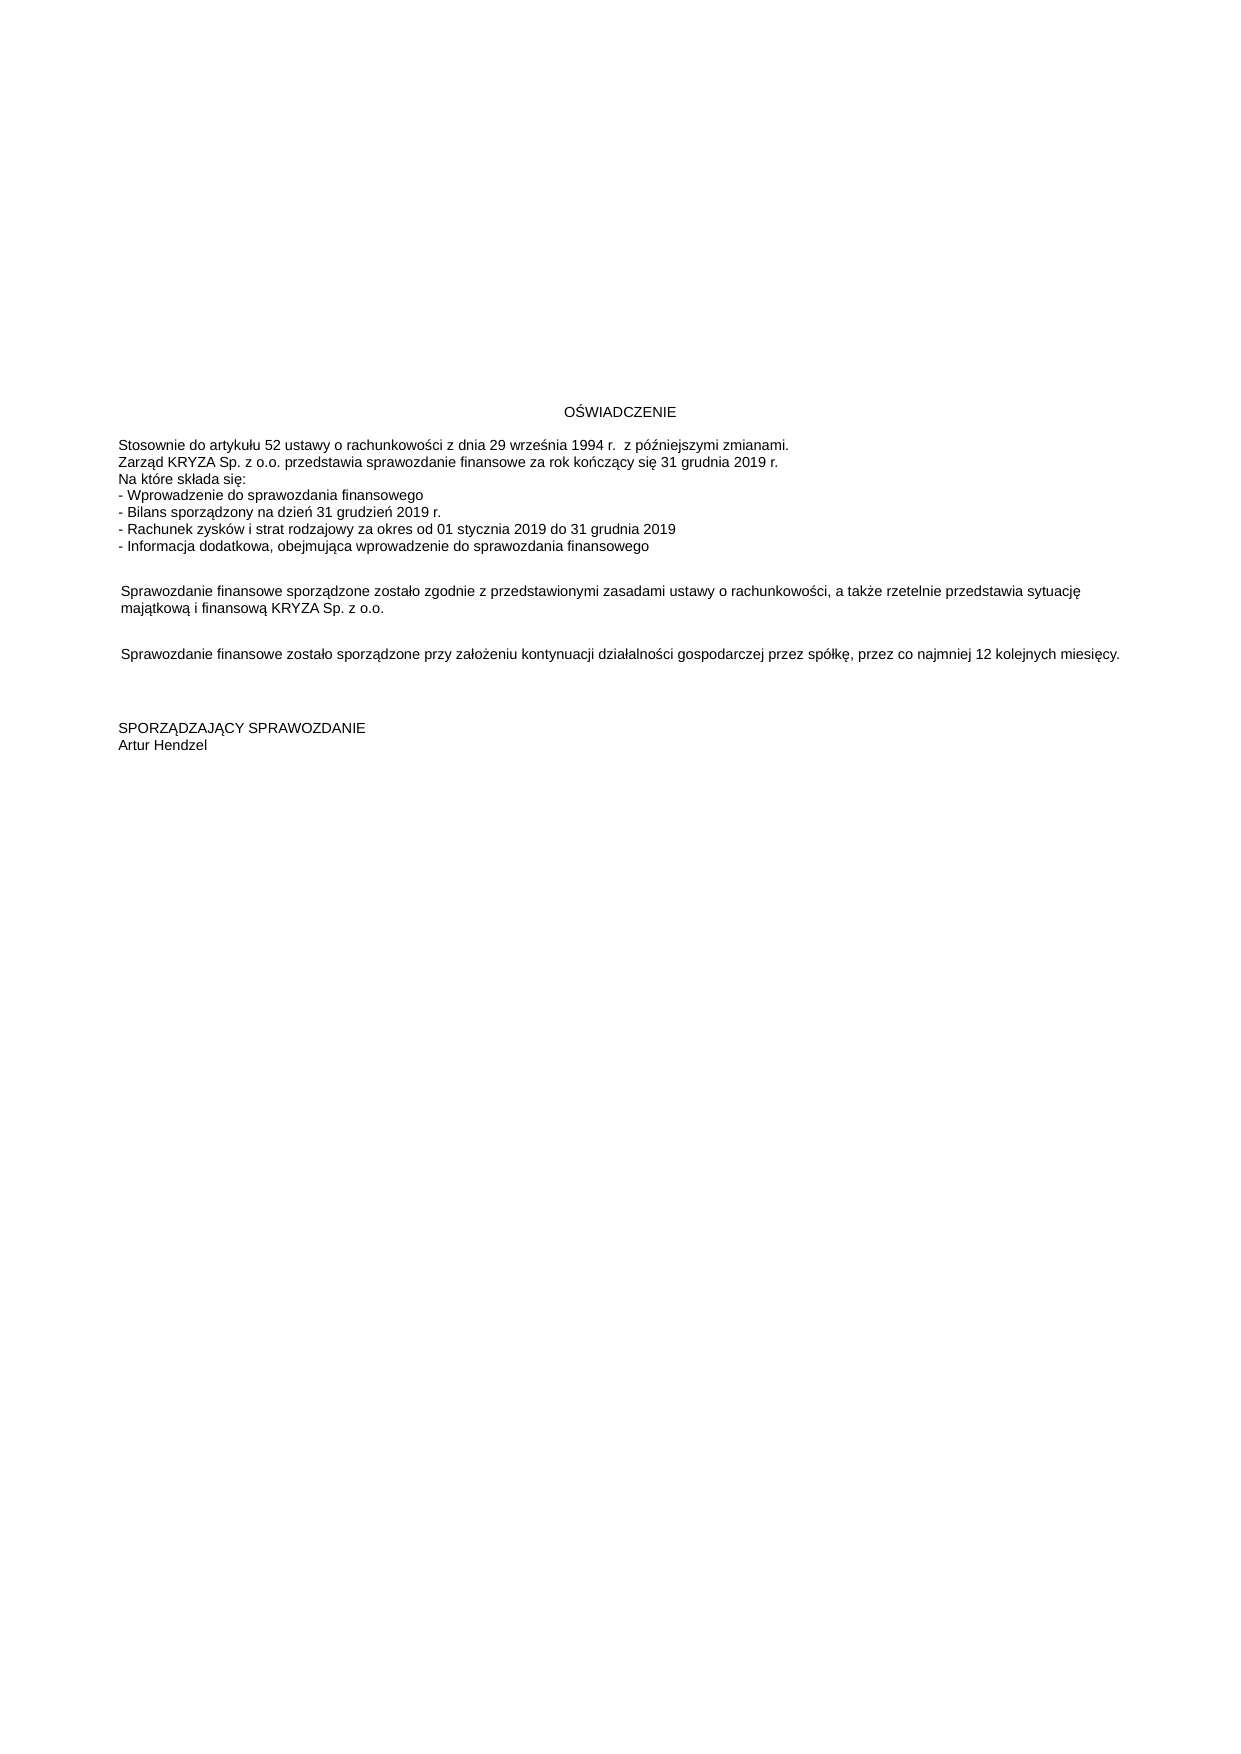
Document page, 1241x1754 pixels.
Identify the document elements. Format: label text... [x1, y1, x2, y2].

text - Wprowadzenie do sprawozdania finansowego [118, 487, 1122, 504]
text SPORZĄDZAJĄCY SPRAWOZDANIE [118, 720, 1122, 737]
text Sprawozdanie finansowe sporządzone zostało zgodnie z przedstawionymi zasadami ustawy o rachunkowości, a także rzetelnie przedstawia sytuację majątkową i finansową KRYZA Sp. z o.o. [121, 583, 1122, 616]
text Sprawozdanie finansowe zostało sporządzone przy założeniu kontynuacji działalności gospodarczej przez spółkę, przez co najmniej 12 kolejnych miesięcy. [121, 645, 1122, 662]
text Zarząd KRYZA Sp. z o.o. przedstawia sprawozdanie finansowe za rok kończący się 31 grudnia 2019 r. [118, 453, 1122, 470]
text Na które składa się: [118, 470, 1122, 487]
text - Bilans sporządzony na dzień 31 grudzień 2019 r. [118, 504, 1122, 521]
text - Rachunek zysków i strat rodzajowy za okres od 01 stycznia 2019 do 31 grudnia 2019 [118, 521, 1122, 537]
text - Informacja dodatkowa, obejmująca wprowadzenie do sprawozdania finansowego [118, 537, 1122, 554]
text OŚWIADCZENIE [118, 403, 1122, 420]
text Stosownie do artykułu 52 ustawy o rachunkowości z dnia 29 września 1994 r. z późniejszymi zmianami. [118, 437, 1122, 453]
text Artur Hendzel [118, 737, 1122, 753]
